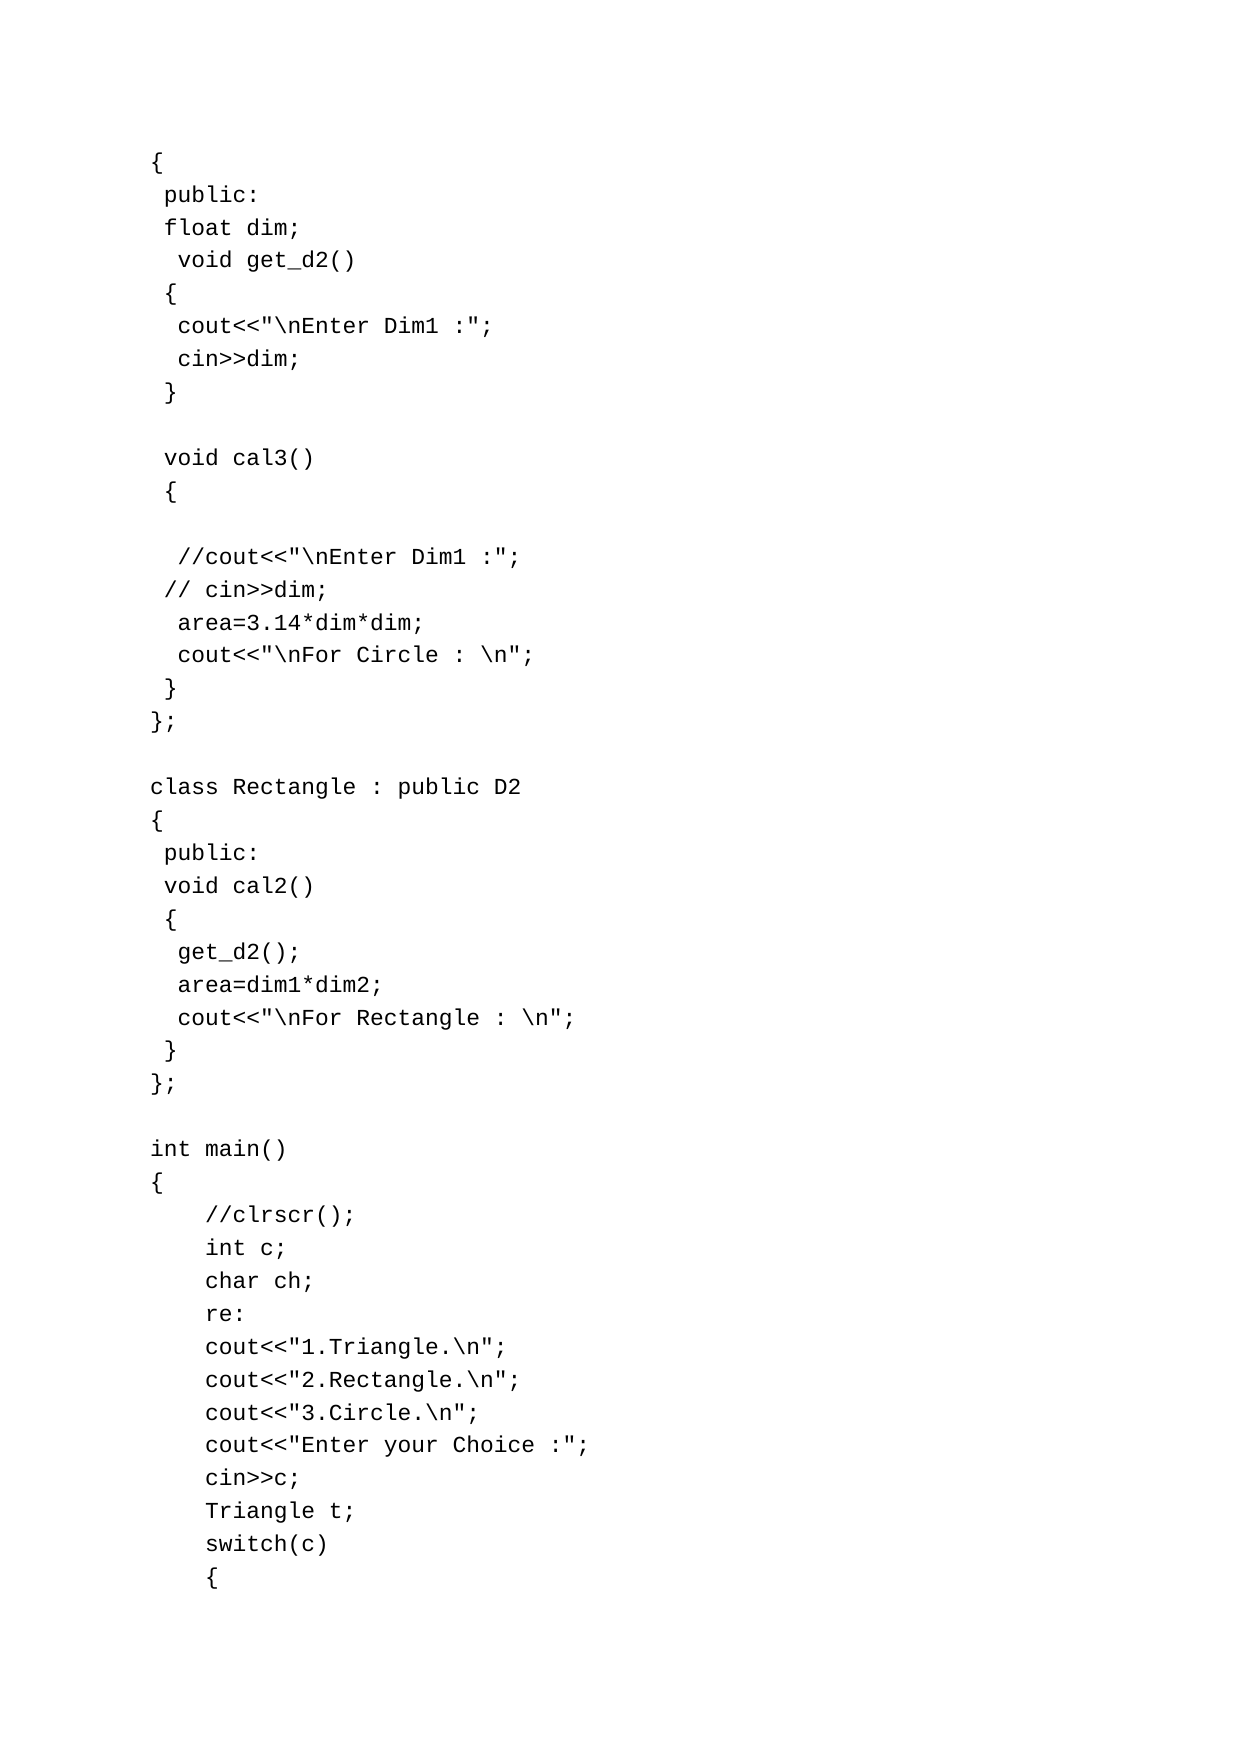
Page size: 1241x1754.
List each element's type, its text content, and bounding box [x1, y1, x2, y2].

text { [150, 1565, 1090, 1591]
text cout<<"Enter your Choice :"; [150, 1434, 1090, 1460]
text } [150, 1039, 1090, 1065]
text re: [150, 1302, 1090, 1328]
text get_d2(); [150, 940, 1090, 966]
text }; [150, 709, 1090, 736]
text cout<<"\nFor Rectangle : \n"; [150, 1006, 1090, 1032]
text float dim; [150, 216, 1090, 242]
text void get_d2() [150, 249, 1090, 275]
text //clrscr(); [150, 1203, 1090, 1229]
text void cal3() [150, 446, 1090, 472]
text cout<<"1.Triangle.\n"; [150, 1335, 1090, 1361]
text class Rectangle : public D2 [150, 775, 1090, 801]
text cout<<"3.Circle.\n"; [150, 1401, 1090, 1427]
text { [150, 907, 1090, 933]
text area=3.14*dim*dim; [150, 611, 1090, 637]
text { [150, 150, 1090, 176]
text cout<<"\nFor Circle : \n"; [150, 644, 1090, 670]
text { [150, 282, 1090, 308]
text int c; [150, 1236, 1090, 1262]
text Triangle t; [150, 1499, 1090, 1526]
text { [150, 1170, 1090, 1196]
text cin>>dim; [150, 347, 1090, 373]
text public: [150, 183, 1090, 209]
text cin>>c; [150, 1467, 1090, 1493]
text char ch; [150, 1269, 1090, 1295]
text } [150, 677, 1090, 703]
text cout<<"2.Rectangle.\n"; [150, 1368, 1090, 1394]
text } [150, 380, 1090, 406]
text cout<<"\nEnter Dim1 :"; [150, 314, 1090, 341]
text area=dim1*dim2; [150, 973, 1090, 999]
text int main() [150, 1137, 1090, 1163]
text public: [150, 841, 1090, 867]
text void cal2() [150, 874, 1090, 900]
text { [150, 808, 1090, 834]
text switch(c) [150, 1532, 1090, 1558]
text // cin>>dim; [150, 578, 1090, 604]
text { [150, 479, 1090, 505]
text //cout<<"\nEnter Dim1 :"; [150, 545, 1090, 571]
text }; [150, 1072, 1090, 1098]
